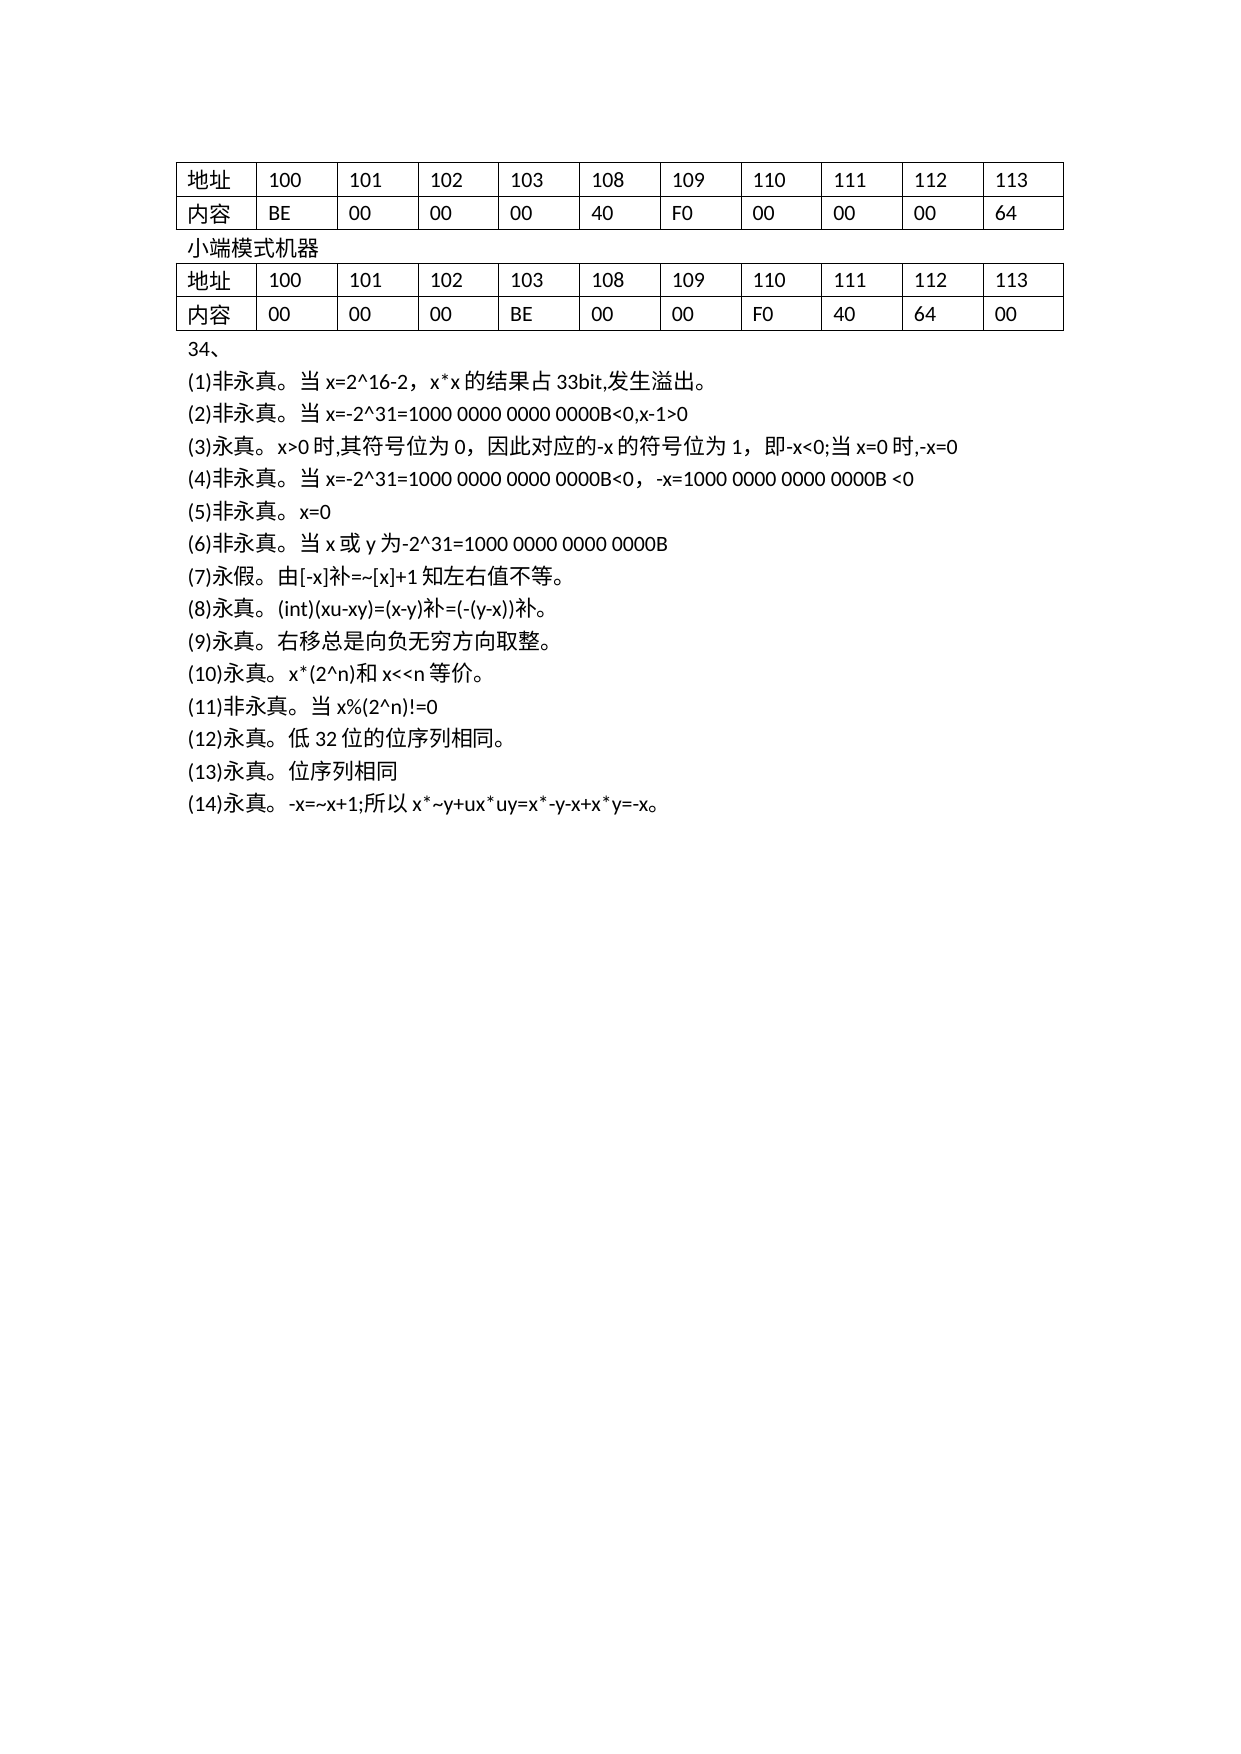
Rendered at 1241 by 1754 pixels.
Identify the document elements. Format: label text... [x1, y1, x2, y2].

text (5)非永真。x=0 [187, 493, 1053, 526]
table_header 101 [338, 163, 418, 196]
table_header 100 [257, 163, 337, 196]
table_header 103 [499, 264, 579, 296]
text (8)永真。(int)(xu-xy)=(x-y)补=(-(y-x))补。 [187, 591, 1053, 623]
table_cell 64 [903, 297, 983, 330]
table_cell 00 [661, 297, 741, 330]
table_header 地址 [177, 264, 256, 296]
text (4)非永真。当x=-2^31=1000 0000 0000 0000B<0，-x=1000 0000 0000 0000B <0 [187, 461, 1053, 493]
table_cell BE [499, 297, 579, 330]
text (13)永真。位序列相同 [187, 753, 1053, 786]
table_cell 00 [580, 297, 660, 330]
text (10)永真。x*(2^n)和x<<n等价。 [187, 656, 1053, 688]
table_header 100 [257, 264, 337, 296]
table_cell 00 [338, 297, 418, 330]
table_header 111 [822, 163, 902, 196]
table_cell 00 [499, 197, 579, 229]
text (14)永真。-x=~x+1;所以x*~y+ux*uy=x*-y-x+x*y=-x。 [187, 786, 1053, 818]
table_cell 00 [338, 197, 418, 229]
text (11)非永真。当x%(2^n)!=0 [187, 688, 1053, 721]
text (7)永假。由[-x]补=~[x]+1知左右值不等。 [187, 558, 1053, 591]
table_cell 40 [580, 197, 660, 229]
table_header 103 [499, 163, 579, 196]
table_header 111 [822, 264, 902, 296]
table_cell 64 [984, 197, 1063, 229]
text (6)非永真。当x或y为-2^31=1000 0000 0000 0000B [187, 526, 1053, 558]
table_header 108 [580, 264, 660, 296]
text (9)永真。右移总是向负无穷方向取整。 [187, 623, 1053, 656]
table_cell 内容 [177, 197, 256, 229]
table_cell BE [257, 197, 337, 229]
table_header 108 [580, 163, 660, 196]
table_header 101 [338, 264, 418, 296]
table_header 地址 [177, 163, 256, 196]
table_cell F0 [661, 197, 741, 229]
table_cell 00 [742, 197, 821, 229]
table_cell 00 [903, 197, 983, 229]
table_header 110 [742, 264, 821, 296]
text 小端模式机器 [187, 230, 1053, 263]
table_header 102 [419, 163, 498, 196]
table_cell 00 [257, 297, 337, 330]
table_header 112 [903, 163, 983, 196]
text (1)非永真。当x=2^16-2，x*x的结果占33bit,发生溢出。 [187, 363, 1053, 396]
table_cell 00 [419, 297, 498, 330]
text (12)永真。低32位的位序列相同。 [187, 721, 1053, 753]
table_header 109 [661, 163, 741, 196]
table_header 113 [984, 163, 1063, 196]
table_cell 00 [419, 197, 498, 229]
table_header 110 [742, 163, 821, 196]
text (3)永真。x>0时,其符号位为0，因此对应的-x的符号位为1，即-x<0;当x=0时,-x=0 [187, 428, 1053, 461]
table_cell 00 [984, 297, 1063, 330]
table_header 113 [984, 264, 1063, 296]
table_header 112 [903, 264, 983, 296]
text (2)非永真。当x=-2^31=1000 0000 0000 0000B<0,x-1>0 [187, 396, 1053, 428]
table_cell 40 [822, 297, 902, 330]
table_cell 内容 [177, 297, 256, 330]
text 34、 [187, 331, 1053, 363]
table_cell 00 [822, 197, 902, 229]
table_cell F0 [742, 297, 821, 330]
table_header 109 [661, 264, 741, 296]
table_header 102 [419, 264, 498, 296]
